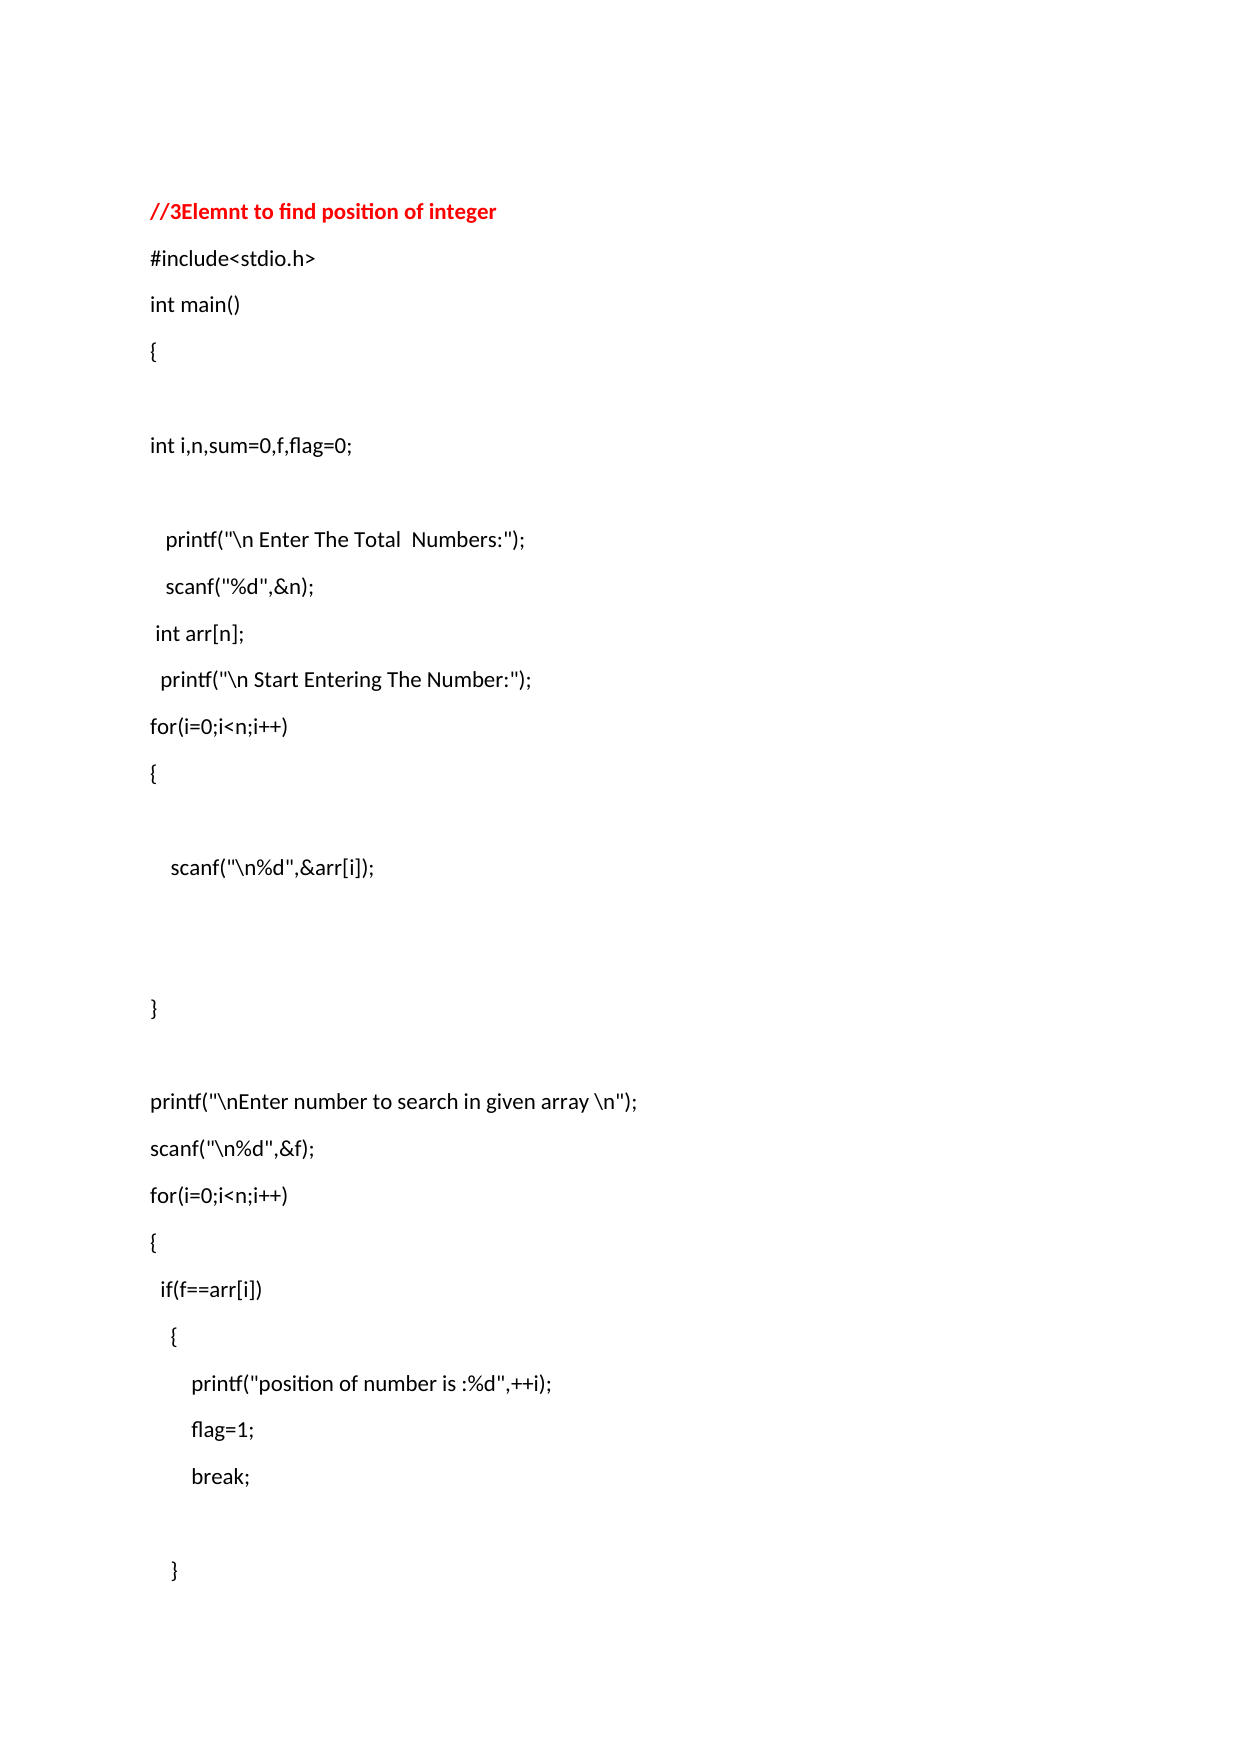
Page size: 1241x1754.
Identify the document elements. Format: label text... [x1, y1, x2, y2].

text printf("\nEnter number to search in given array \n"); [150, 1087, 1090, 1116]
text { [150, 1228, 1090, 1256]
text scanf("%d",&n); [150, 572, 1090, 600]
text flag=1; [150, 1416, 1090, 1444]
text printf("\n Enter The Total Numbers:"); [150, 525, 1090, 553]
text int i,n,sum=0,f,flag=0; [150, 431, 1090, 459]
text printf("position of number is :%d",++i); [150, 1369, 1090, 1397]
text { [150, 1322, 1090, 1350]
text } [150, 1556, 1090, 1584]
text #include<stdio.h> [150, 244, 1090, 272]
text printf("\n Start Entering The Number:"); [150, 666, 1090, 694]
text for(i=0;i<n;i++) [150, 712, 1090, 741]
text int main() [150, 291, 1090, 319]
text scanf("\n%d",&f); [150, 1134, 1090, 1162]
text scanf("\n%d",&arr[i]); [150, 853, 1090, 881]
text { [150, 759, 1090, 787]
text if(f==arr[i]) [150, 1275, 1090, 1303]
text int arr[n]; [150, 619, 1090, 647]
text for(i=0;i<n;i++) [150, 1181, 1090, 1209]
text { [150, 337, 1090, 366]
text break; [150, 1462, 1090, 1491]
text //3Elemnt to find position of integer [150, 197, 1090, 225]
text } [150, 994, 1090, 1022]
